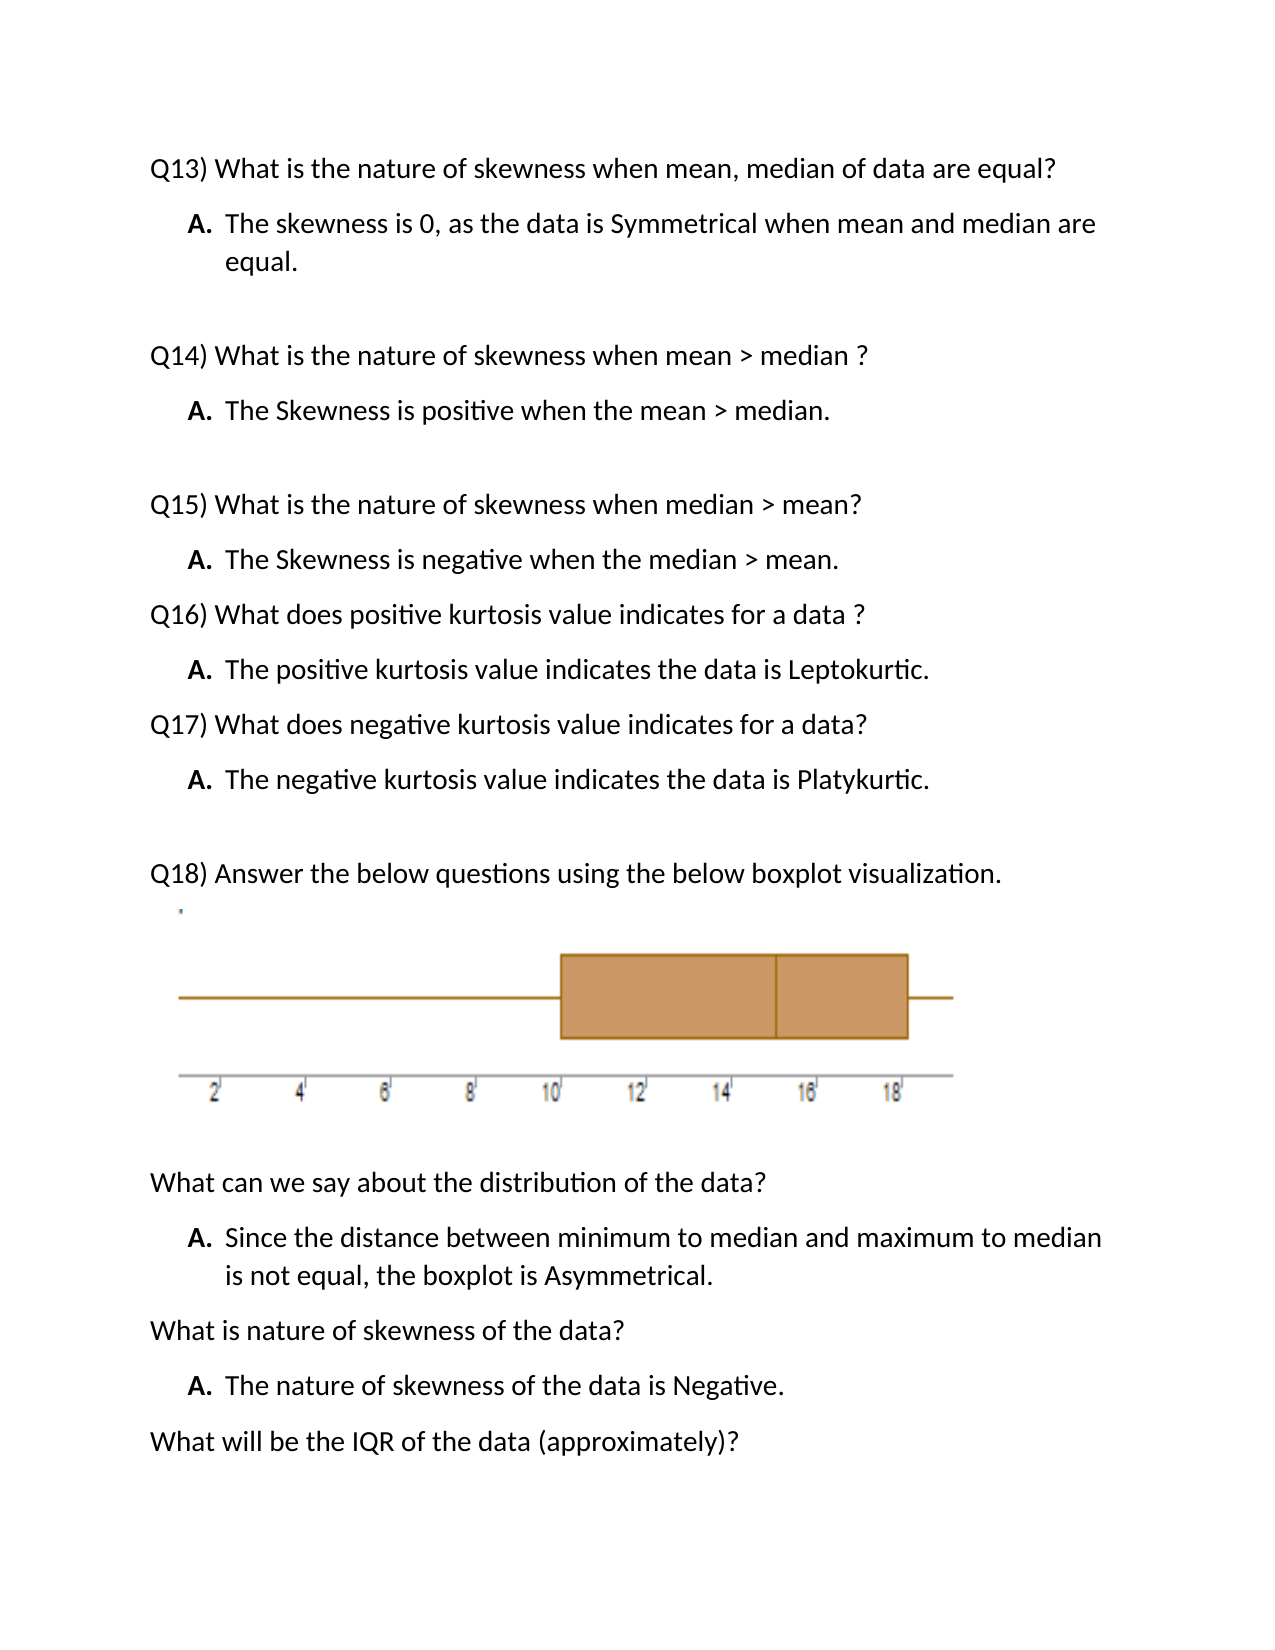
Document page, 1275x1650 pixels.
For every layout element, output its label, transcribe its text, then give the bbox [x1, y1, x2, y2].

list The skewness is 0, as the data is Symmetrical when mean and median are equal. [187, 205, 1125, 279]
list The Skewness is positive when the mean > median. [187, 392, 1125, 428]
list The negative kurtosis value indicates the data is Platykurtic. [187, 761, 1125, 797]
text Q13) What is the nature of skewness when mean, median of data are equal? [150, 150, 1125, 186]
text Q14) What is the nature of skewness when mean > median ? [150, 337, 1125, 373]
list The nature of skewness of the data is Negative. [187, 1367, 1125, 1403]
list The Skewness is negative when the median > mean. [187, 541, 1125, 576]
text What will be the IQR of the data (approximately)? [150, 1423, 1125, 1458]
text Q18) Answer the below questions using the below boxplot visualization. [150, 855, 1125, 890]
picture [150, 909, 1070, 1145]
text Q17) What does negative kurtosis value indicates for a data? [150, 706, 1125, 742]
list Since the distance between minimum to median and maximum to median is not equal, the boxplot is Asymmetrical. [187, 1219, 1125, 1293]
text Q16) What does positive kurtosis value indicates for a data ? [150, 596, 1125, 632]
text Q15) What is the nature of skewness when median > mean? [150, 486, 1125, 521]
list The positive kurtosis value indicates the data is Leptokurtic. [187, 651, 1125, 687]
text What is nature of skewness of the data? [150, 1312, 1125, 1348]
text What can we say about the distribution of the data? [150, 1164, 1125, 1199]
